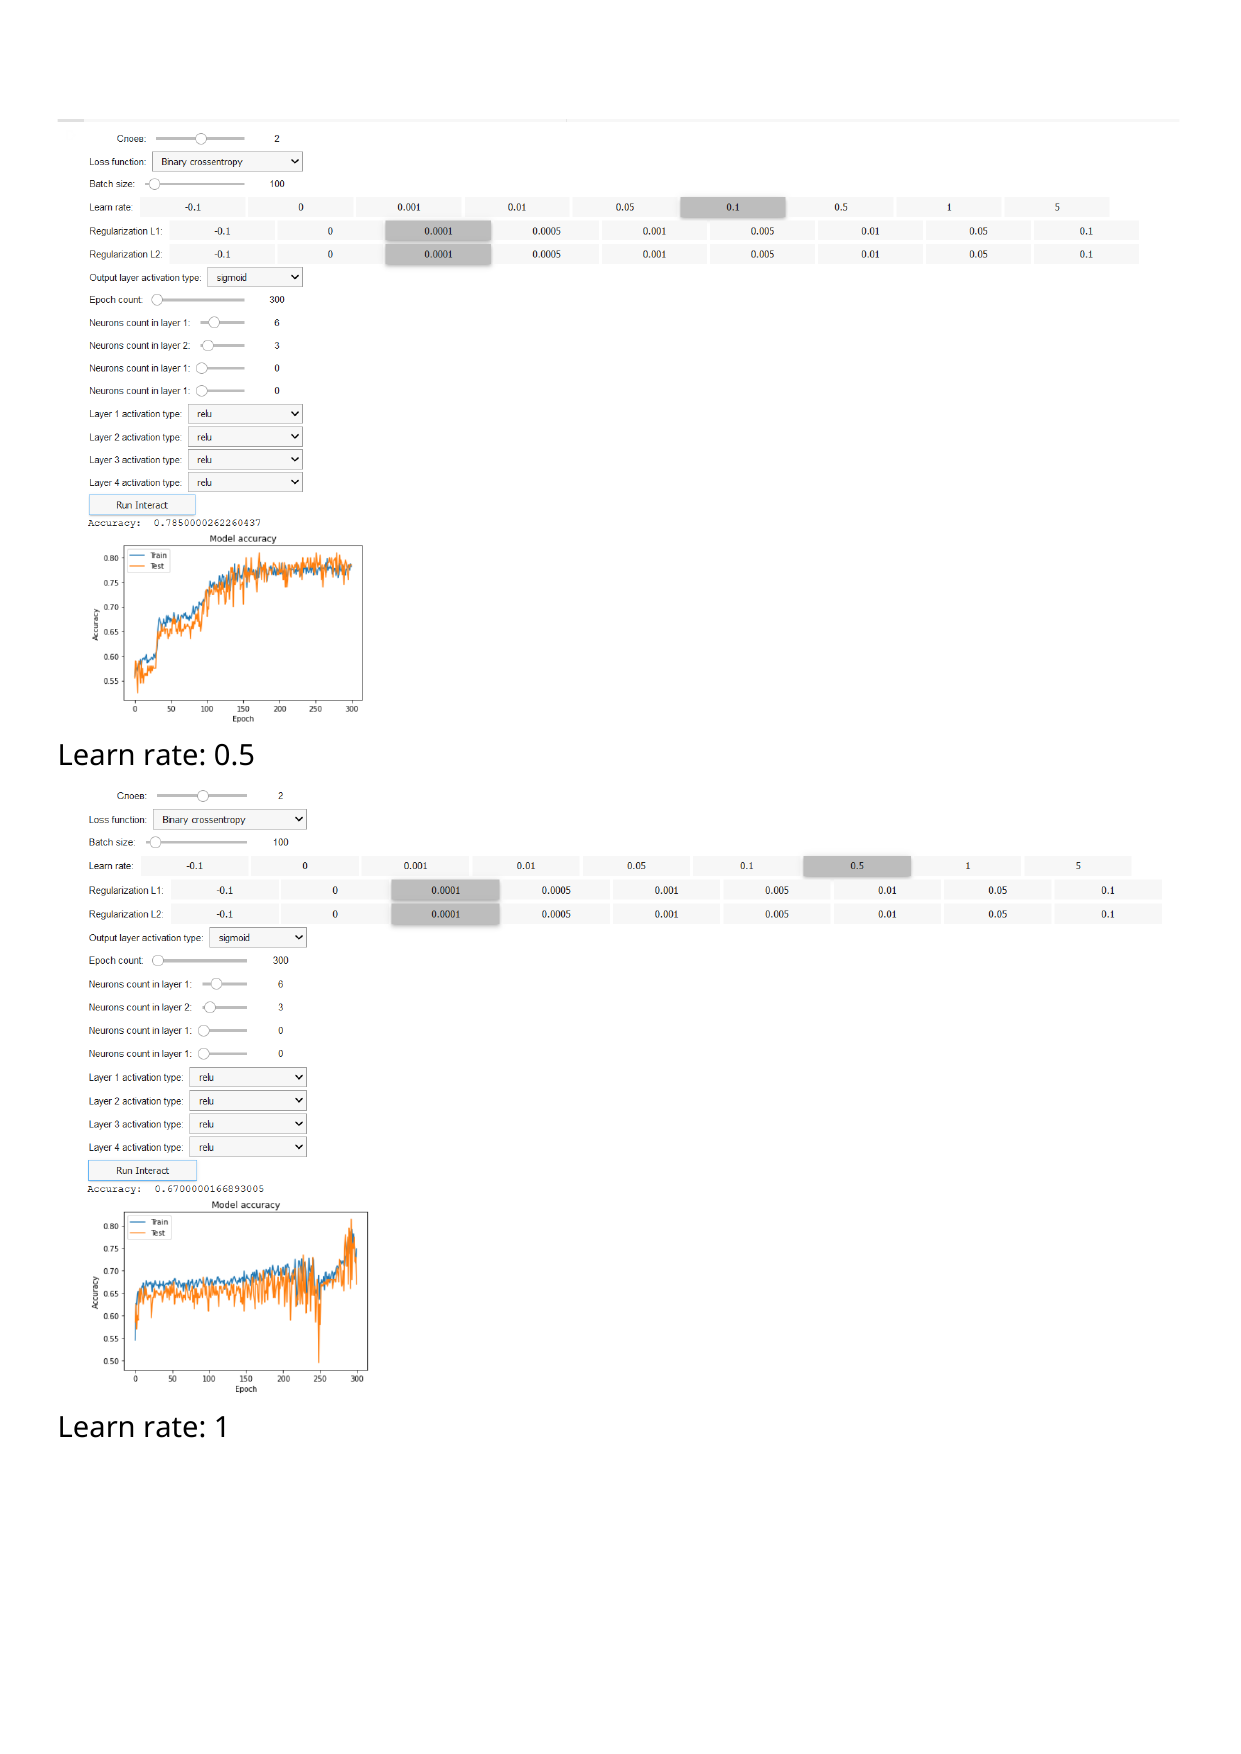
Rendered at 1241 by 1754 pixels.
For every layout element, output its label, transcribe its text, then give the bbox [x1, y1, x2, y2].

text Learn rate: 0.5 [57, 734, 1181, 774]
text Learn rate: 1 [57, 1406, 1181, 1446]
picture [57, 779, 1180, 1401]
picture [57, 119, 1180, 728]
